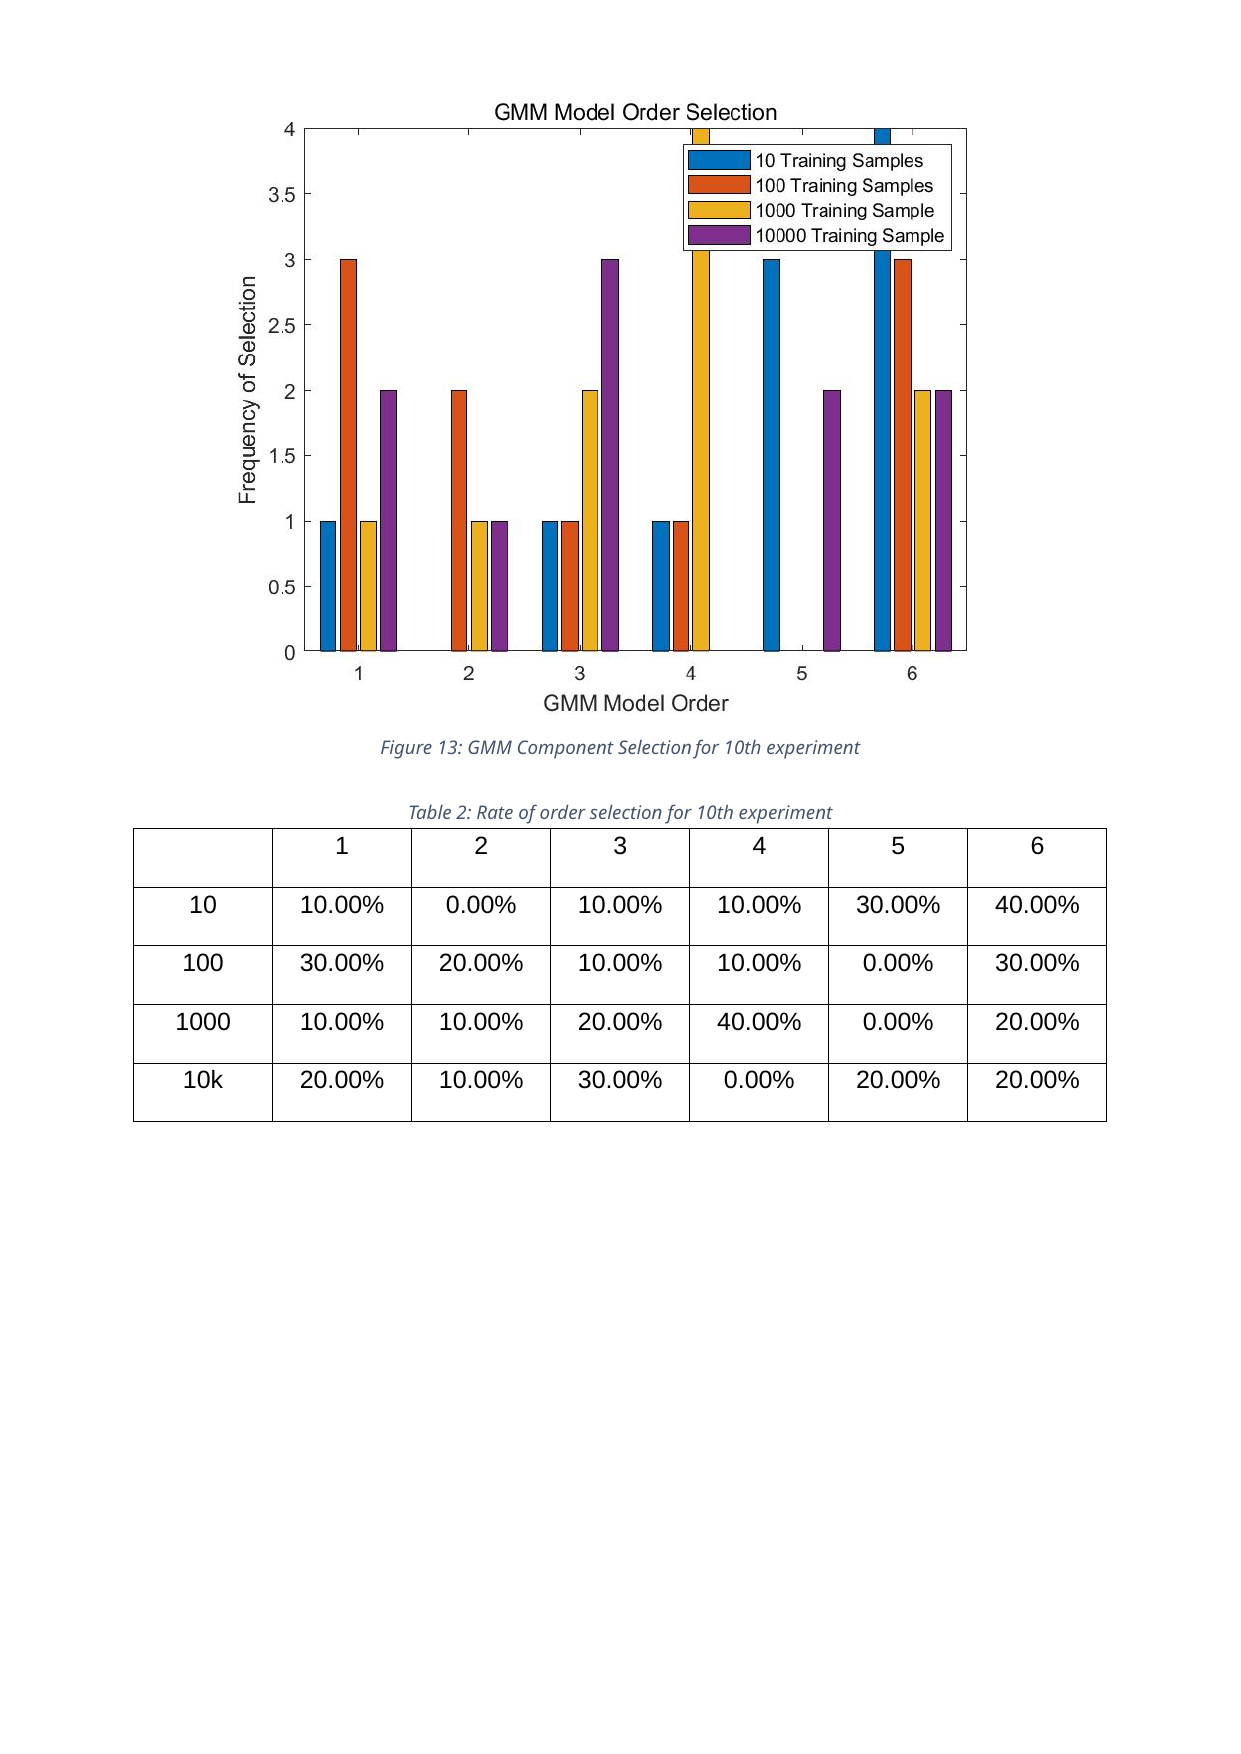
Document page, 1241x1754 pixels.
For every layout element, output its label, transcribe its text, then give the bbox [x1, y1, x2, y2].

table_cell 20.00% [968, 1064, 1106, 1121]
table_header [134, 829, 272, 887]
table_cell 40.00% [690, 1005, 828, 1062]
table_cell 10.00% [551, 888, 689, 945]
table_cell 0.00% [690, 1064, 828, 1121]
table_cell 20.00% [829, 1064, 967, 1121]
table_header 3 [551, 829, 689, 887]
table_cell 10k [134, 1064, 272, 1121]
table_cell 10.00% [551, 946, 689, 1004]
table_cell 20.00% [273, 1064, 411, 1121]
table_cell 10.00% [690, 946, 828, 1004]
table_cell 30.00% [551, 1064, 689, 1121]
table_cell 10.00% [273, 1005, 411, 1062]
table_cell 20.00% [968, 1005, 1106, 1062]
table_cell 30.00% [968, 946, 1106, 1004]
table_header 1 [273, 829, 411, 887]
table_cell 0.00% [412, 888, 550, 945]
table_cell 10.00% [690, 888, 828, 945]
table_cell 0.00% [829, 1005, 967, 1062]
table_header 5 [829, 829, 967, 887]
table_header 2 [412, 829, 550, 887]
picture [192, 80, 1048, 722]
table_header 4 [690, 829, 828, 887]
table_cell 100 [134, 946, 272, 1004]
table_cell 40.00% [968, 888, 1106, 945]
table_cell 20.00% [551, 1005, 689, 1062]
table_cell 30.00% [829, 888, 967, 945]
table_cell 0.00% [829, 946, 967, 1004]
table_header 6 [968, 829, 1106, 887]
table_cell 10.00% [412, 1005, 550, 1062]
table_cell 10.00% [412, 1064, 550, 1121]
table_cell 10.00% [273, 888, 411, 945]
list Figure 13: GMM Component Selection for 10th experiment [75, 731, 1165, 763]
list Table 2: Rate of order selection for 10th experiment [75, 796, 1165, 828]
table_cell 1000 [134, 1005, 272, 1062]
table_cell 10 [134, 888, 272, 945]
table_cell 30.00% [273, 946, 411, 1004]
table_cell 20.00% [412, 946, 550, 1004]
